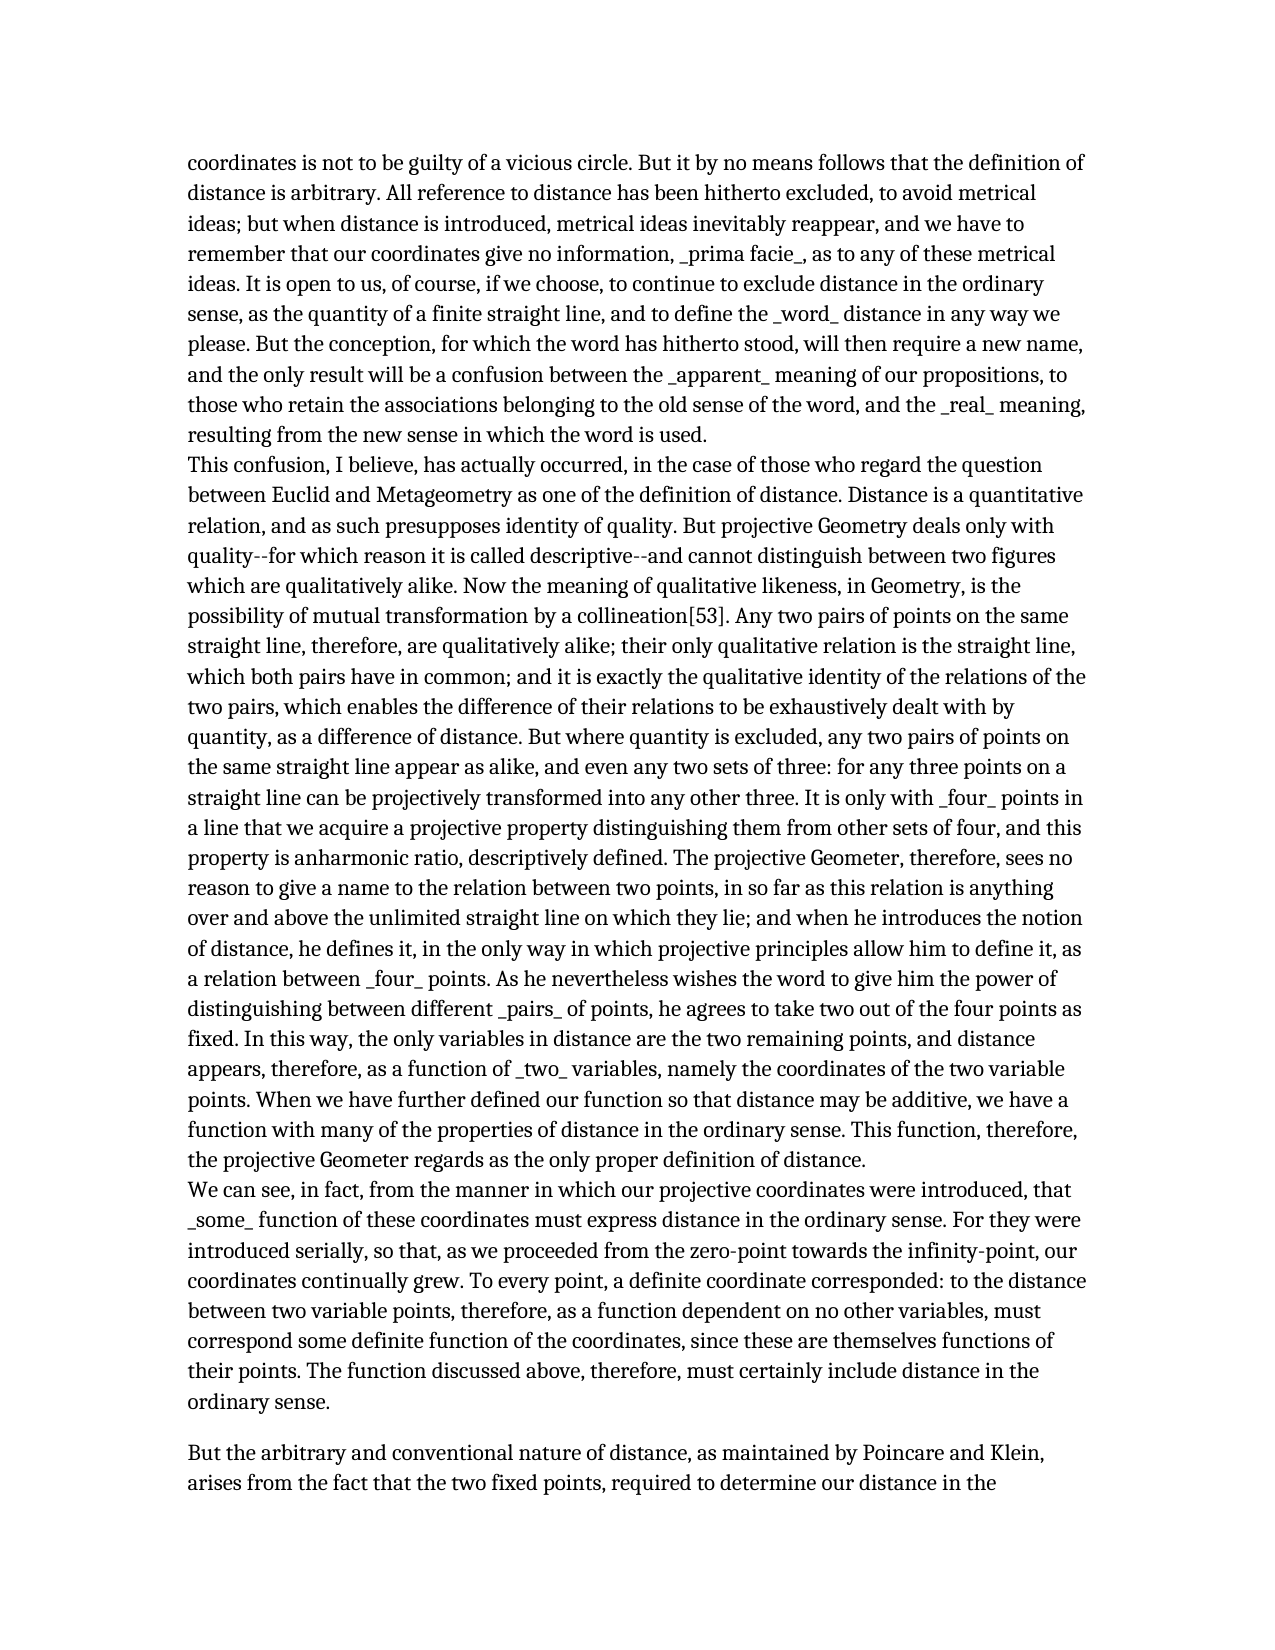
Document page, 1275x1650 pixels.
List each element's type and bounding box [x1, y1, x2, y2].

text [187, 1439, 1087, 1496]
text [187, 150, 1087, 1415]
